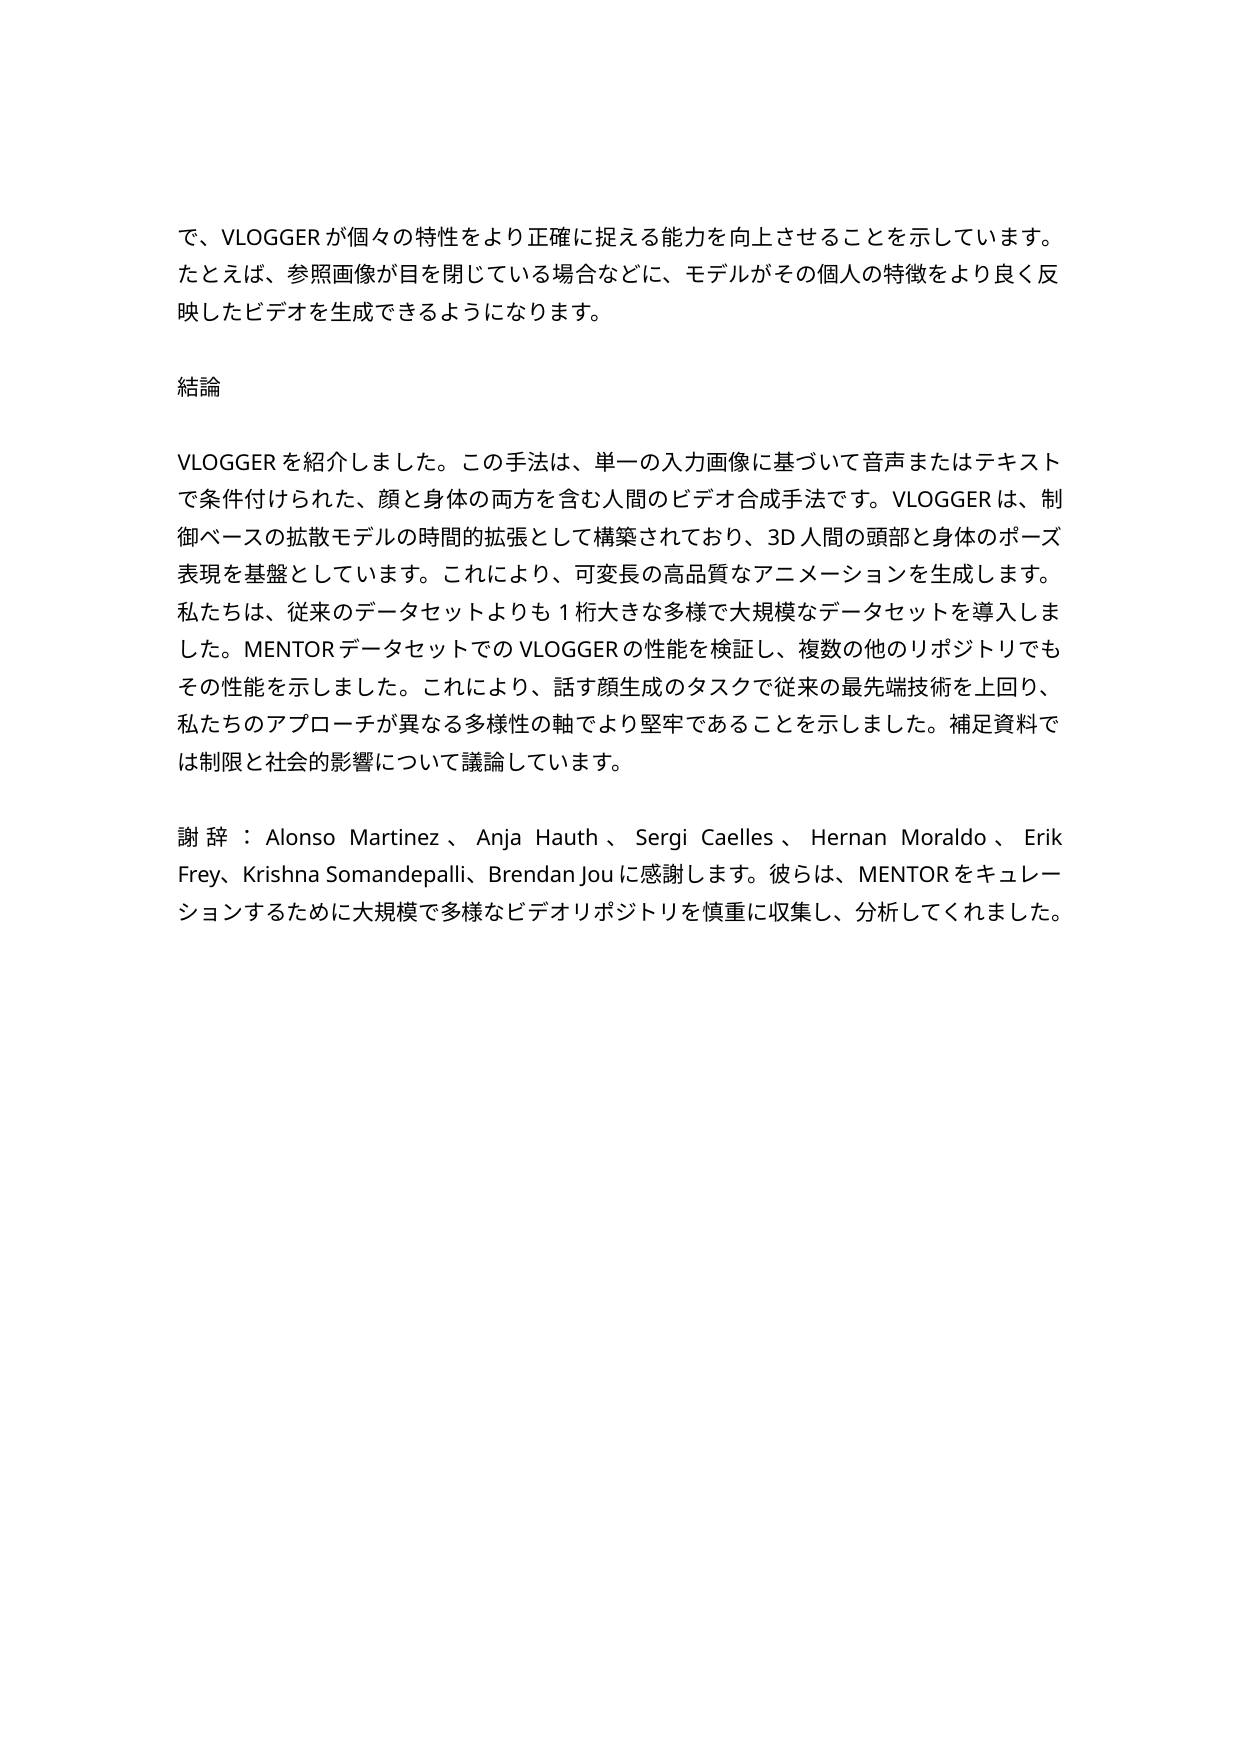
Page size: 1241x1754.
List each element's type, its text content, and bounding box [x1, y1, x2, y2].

text 結論 [177, 367, 1063, 404]
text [177, 217, 1063, 329]
text 謝辞：Alonso Martinez、Anja Hauth、Sergi Caelles、Hernan Moraldo、Erik Frey、Krishna Somandepalli、Brendan Jouに感謝します。彼らは、MENTORをキュレーションするために大規模で多様なビデオリポジトリを慎重に収集し、分析してくれました。 [177, 817, 1063, 929]
text VLOGGERを紹介しました。この手法は、単一の入力画像に基づいて音声またはテキストで条件付けられた、顔と身体の両方を含む人間のビデオ合成手法です。VLOGGERは、制御ベースの拡散モデルの時間的拡張として構築されており、3D人間の頭部と身体のポーズ表現を基盤としています。これにより、可変長の高品質なアニメーションを生成します。私たちは、従来のデータセットよりも1桁大きな多様で大規模なデータセットを導入しました。MENTORデータセットでのVLOGGERの性能を検証し、複数の他のリポジトリでもその性能を示しました。これにより、話す顔生成のタスクで従来の最先端技術を上回り、私たちのアプローチが異なる多様性の軸でより堅牢であることを示しました。補足資料では制限と社会的影響について議論しています。 [177, 442, 1063, 779]
